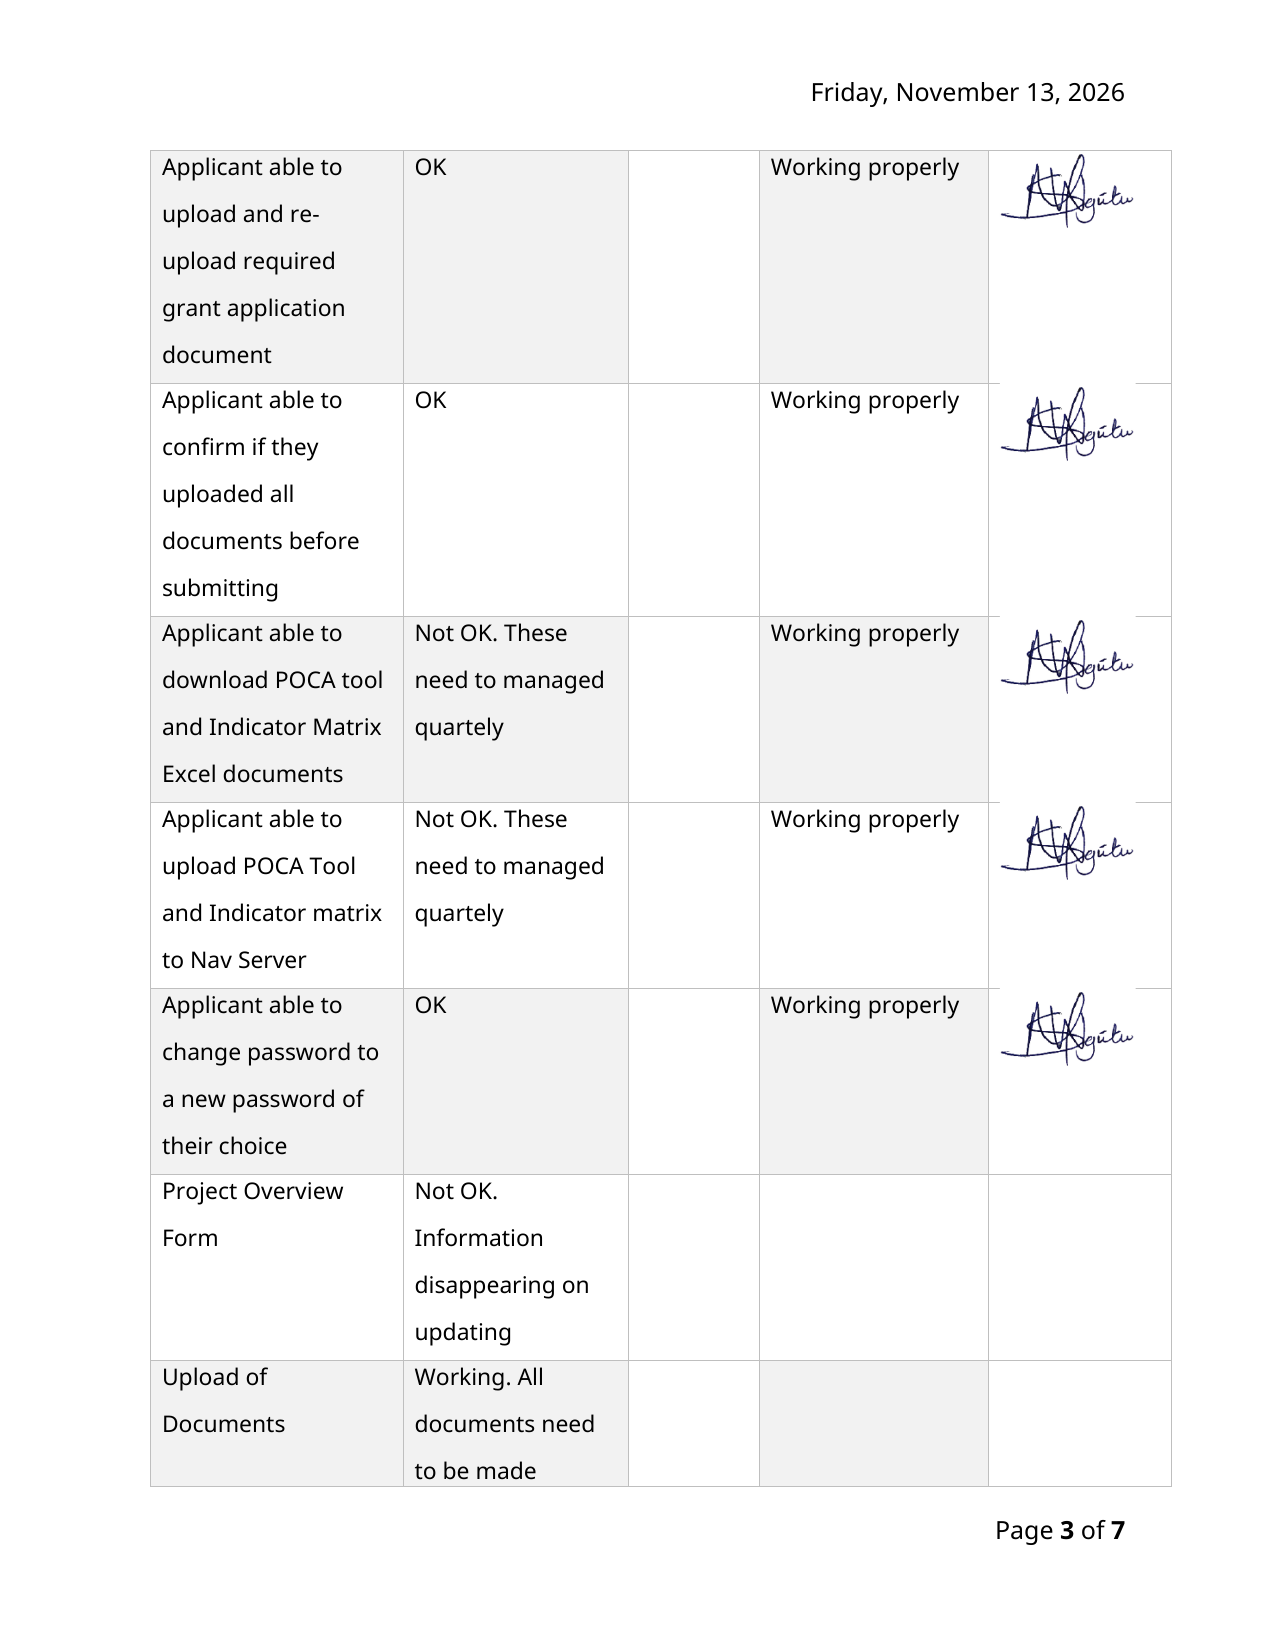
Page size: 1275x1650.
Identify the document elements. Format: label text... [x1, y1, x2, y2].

table_cell [989, 617, 1171, 802]
table_cell Upload of Documents [151, 1361, 403, 1486]
table_cell Applicant able to upload and re-upload required grant application document [151, 151, 403, 383]
table_cell OK [404, 151, 628, 383]
picture [999, 383, 1136, 464]
table_cell Not OK. These need to managed quartely [404, 617, 628, 802]
picture [999, 151, 1136, 231]
table_cell [989, 1175, 1171, 1360]
table_cell [629, 989, 759, 1174]
picture [999, 616, 1136, 697]
table_cell Not OK. Information disappearing on updating [404, 1175, 628, 1360]
table_cell [760, 1175, 988, 1360]
table_cell [629, 803, 759, 988]
table_cell Not OK. These need to managed quartely [404, 803, 628, 988]
table_cell Working properly [760, 151, 988, 383]
table_cell [989, 989, 1171, 1174]
table_cell Working properly [760, 617, 988, 802]
picture [999, 802, 1136, 883]
table_cell Working properly [760, 803, 988, 988]
picture [999, 988, 1136, 1069]
table_cell Working properly [760, 384, 988, 616]
table_cell OK [404, 384, 628, 616]
table_cell [629, 617, 759, 802]
table_cell Applicant able to confirm if they uploaded all documents before submitting [151, 384, 403, 616]
table_cell Applicant able to download POCA tool and Indicator Matrix Excel documents [151, 617, 403, 802]
table_cell [629, 1175, 759, 1360]
table_cell [629, 1361, 759, 1486]
table_cell OK [404, 989, 628, 1174]
table_cell Applicant able to upload POCA Tool and Indicator matrix to Nav Server [151, 803, 403, 988]
table_cell [989, 803, 1171, 988]
table_cell [629, 384, 759, 616]
table_cell [989, 1361, 1171, 1486]
table_cell Project Overview Form [151, 1175, 403, 1360]
table_cell [760, 1361, 988, 1486]
table_cell Working properly [760, 989, 988, 1174]
table_cell [989, 151, 1171, 383]
table_cell [629, 151, 759, 383]
table_cell [989, 384, 1171, 616]
table_cell Applicant able to change password to a new password of their choice [151, 989, 403, 1174]
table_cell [404, 1361, 628, 1486]
